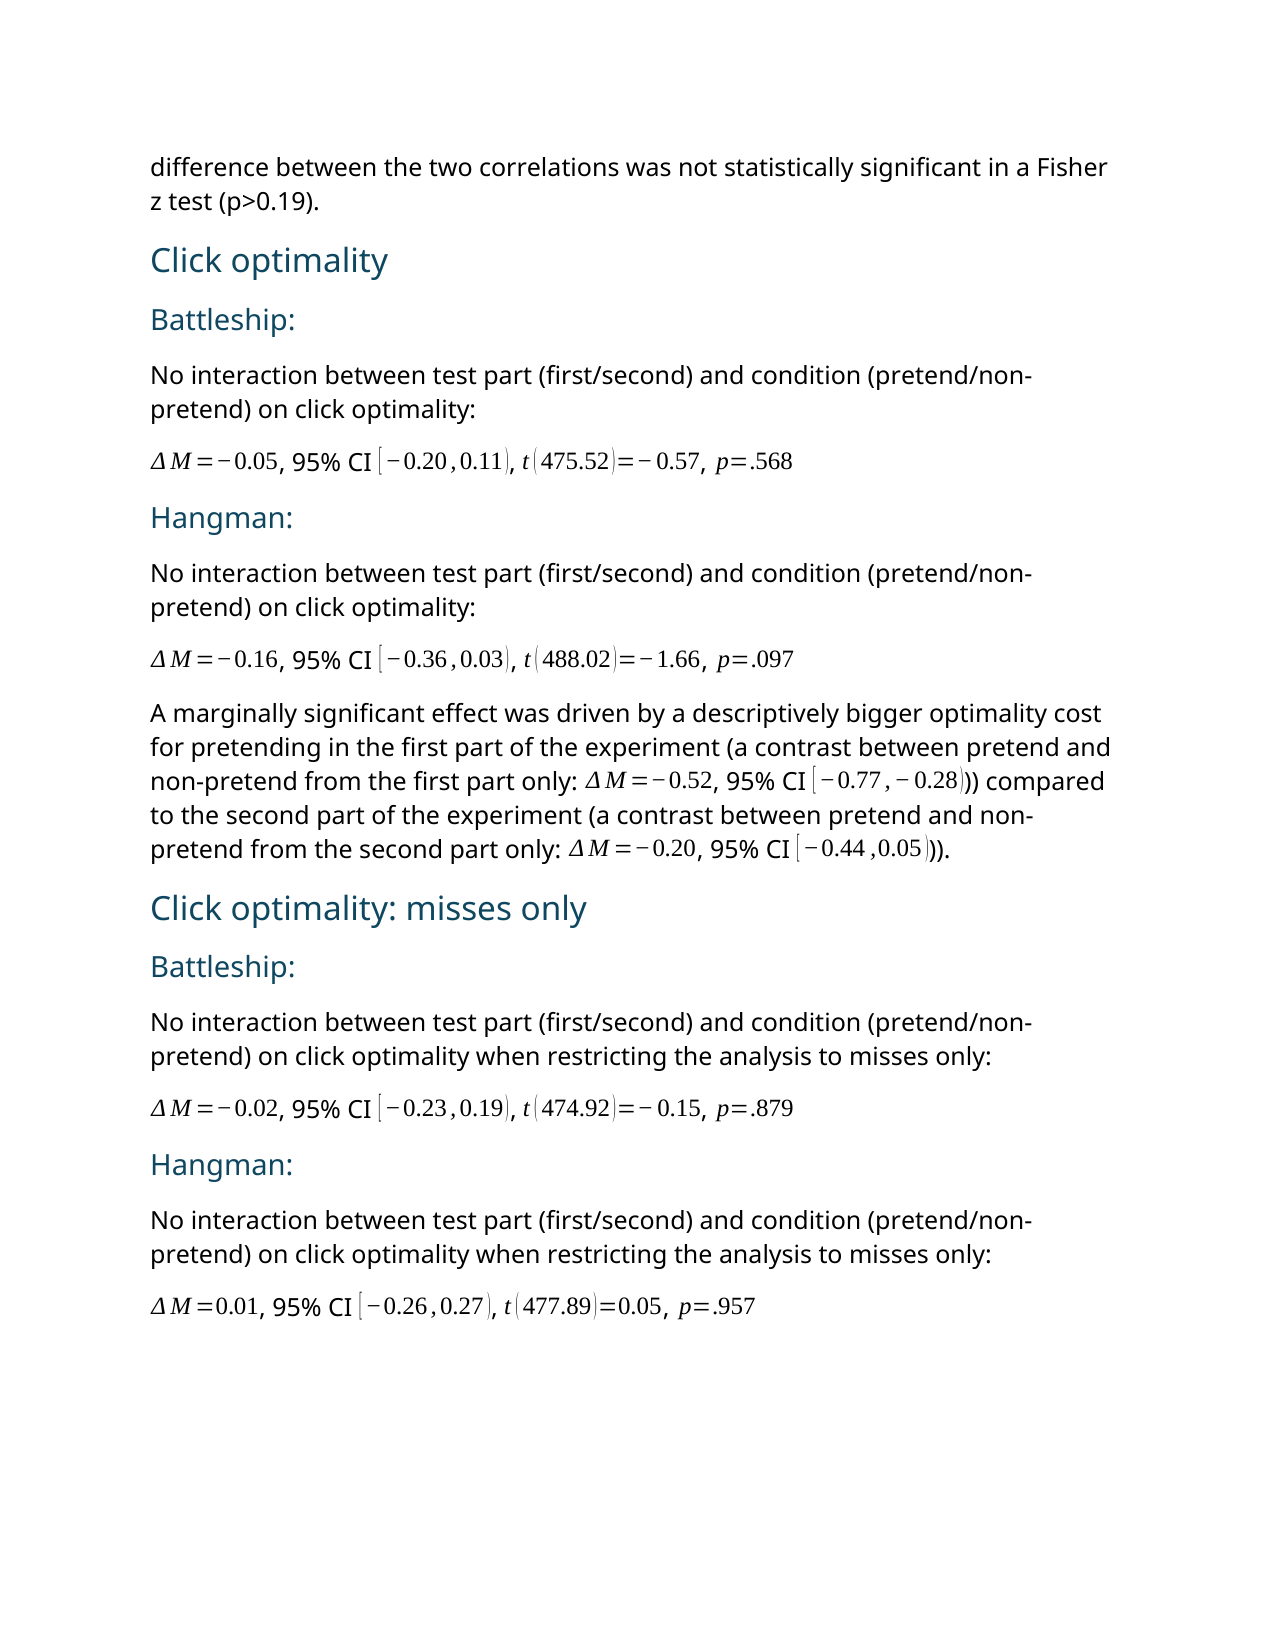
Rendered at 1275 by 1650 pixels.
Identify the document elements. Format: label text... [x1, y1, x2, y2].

text No interaction between test part (first/second) and condition (pretend/non-pretend) on click optimality when restricting the analysis to misses only: [150, 1005, 1125, 1073]
text No interaction between test part (first/second) and condition (pretend/non-pretend) on click optimality: [150, 357, 1125, 426]
text No interaction between test part (first/second) and condition (pretend/non-pretend) on click optimality when restricting the analysis to misses only: [150, 1203, 1125, 1271]
text No interaction between test part (first/second) and condition (pretend/non-pretend) on click optimality: [150, 556, 1125, 624]
subtitle Click optimality: misses only [150, 884, 1125, 930]
subtitle Battleship: [150, 299, 1125, 339]
text , 95% CI , , [150, 1290, 1125, 1324]
text A marginally significant effect was driven by a descriptively bigger optimality cost for pretending in the first part of the experiment (a contrast between pretend and non-pretend from the first part only: , 95% CI )) compared to the second part of the experiment (a contrast between pretend and non-pretend from the second part only: , 95% CI )). [150, 695, 1125, 866]
text , 95% CI , , [150, 642, 1125, 676]
text , 95% CI , , [150, 444, 1125, 478]
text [150, 150, 1125, 218]
text , 95% CI , , [150, 1092, 1125, 1126]
subtitle Click optimality [150, 237, 1125, 282]
subtitle Hangman: [150, 1144, 1125, 1184]
subtitle Battleship: [150, 946, 1125, 986]
subtitle Hangman: [150, 497, 1125, 537]
